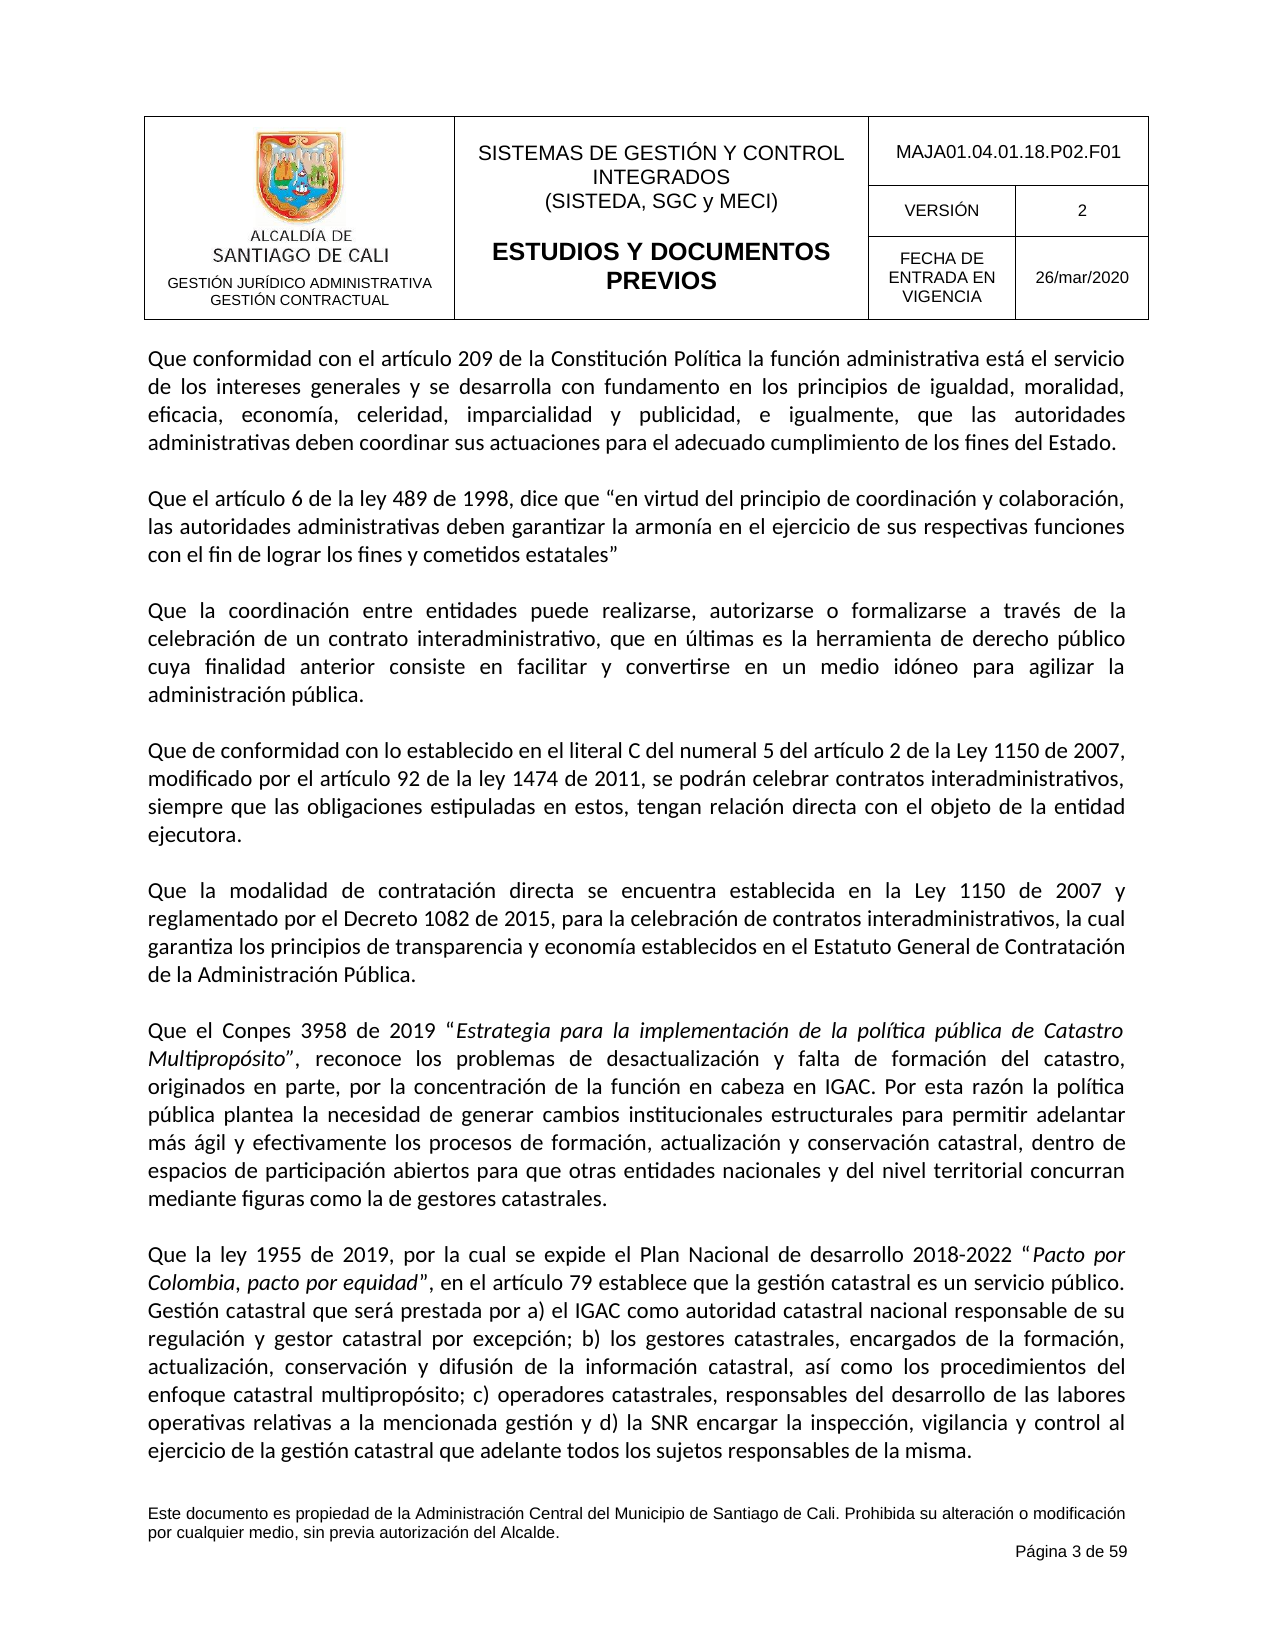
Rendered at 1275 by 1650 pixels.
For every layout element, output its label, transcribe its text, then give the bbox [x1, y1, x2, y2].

text Que el Conpes 3958 de 2019 “Estrategia para la implementación de la política pública de Catastro Multipropósito”, reconoce los problemas de desactualización y falta de formación del catastro, originados en parte, por la concentración de la función en cabeza en IGAC. Por esta razón la política pública plantea la necesidad de generar cambios institucionales estructurales para permitir adelantar más ágil y efectivamente los procesos de formación, actualización y conservación catastral, dentro de espacios de participación abiertos para que otras entidades nacionales y del nivel territorial concurran mediante figuras como la de gestores catastrales. [148, 1016, 1127, 1212]
picture [211, 127, 389, 264]
text Que de conformidad con lo establecido en el literal C del numeral 5 del artículo 2 de la Ley 1150 de 2007, modificado por el artículo 92 de la ley 1474 de 2011, se podrán celebrar contratos interadministrativos, siempre que las obligaciones estipuladas en estos, tengan relación directa con el objeto de la entidad ejecutora. [148, 736, 1127, 848]
text Que la coordinación entre entidades puede realizarse, autorizarse o formalizarse a través de la celebración de un contrato interadministrativo, que en últimas es la herramienta de derecho público cuya finalidad anterior consiste en facilitar y convertirse en un medio idóneo para agilizar la administración pública. [148, 596, 1127, 708]
text Que la modalidad de contratación directa se encuentra establecida en la Ley 1150 de 2007 y reglamentado por el Decreto 1082 de 2015, para la celebración de contratos interadministrativos, la cual garantiza los principios de transparencia y economía establecidos en el Estatuto General de Contratación de la Administración Pública. [148, 876, 1127, 988]
text Que el artículo 6 de la ley 489 de 1998, dice que “en virtud del principio de coordinación y colaboración, las autoridades administrativas deben garantizar la armonía en el ejercicio de sus respectivas funciones con el fin de lograr los fines y cometidos estatales” [148, 484, 1127, 568]
text Que la ley 1955 de 2019, por la cual se expide el Plan Nacional de desarrollo 2018-2022 “Pacto por Colombia, pacto por equidad”, en el artículo 79 establece que la gestión catastral es un servicio público. Gestión catastral que será prestada por a) el IGAC como autoridad catastral nacional responsable de su regulación y gestor catastral por excepción; b) los gestores catastrales, encargados de la formación, actualización, conservación y difusión de la información catastral, así como los procedimientos del enfoque catastral multipropósito; c) operadores catastrales, responsables del desarrollo de las labores operativas relativas a la mencionada gestión y d) la SNR encargar la inspección, vigilancia y control al ejercicio de la gestión catastral que adelante todos los sujetos responsables de la misma. [148, 1240, 1127, 1464]
text Que conformidad con el artículo 209 de la Constitución Política la función administrativa está el servicio de los intereses generales y se desarrolla con fundamento en los principios de igualdad, moralidad, eficacia, economía, celeridad, imparcialidad y publicidad, e igualmente, que las autoridades administrativas deben coordinar sus actuaciones para el adecuado cumplimiento de los fines del Estado. [148, 344, 1127, 456]
